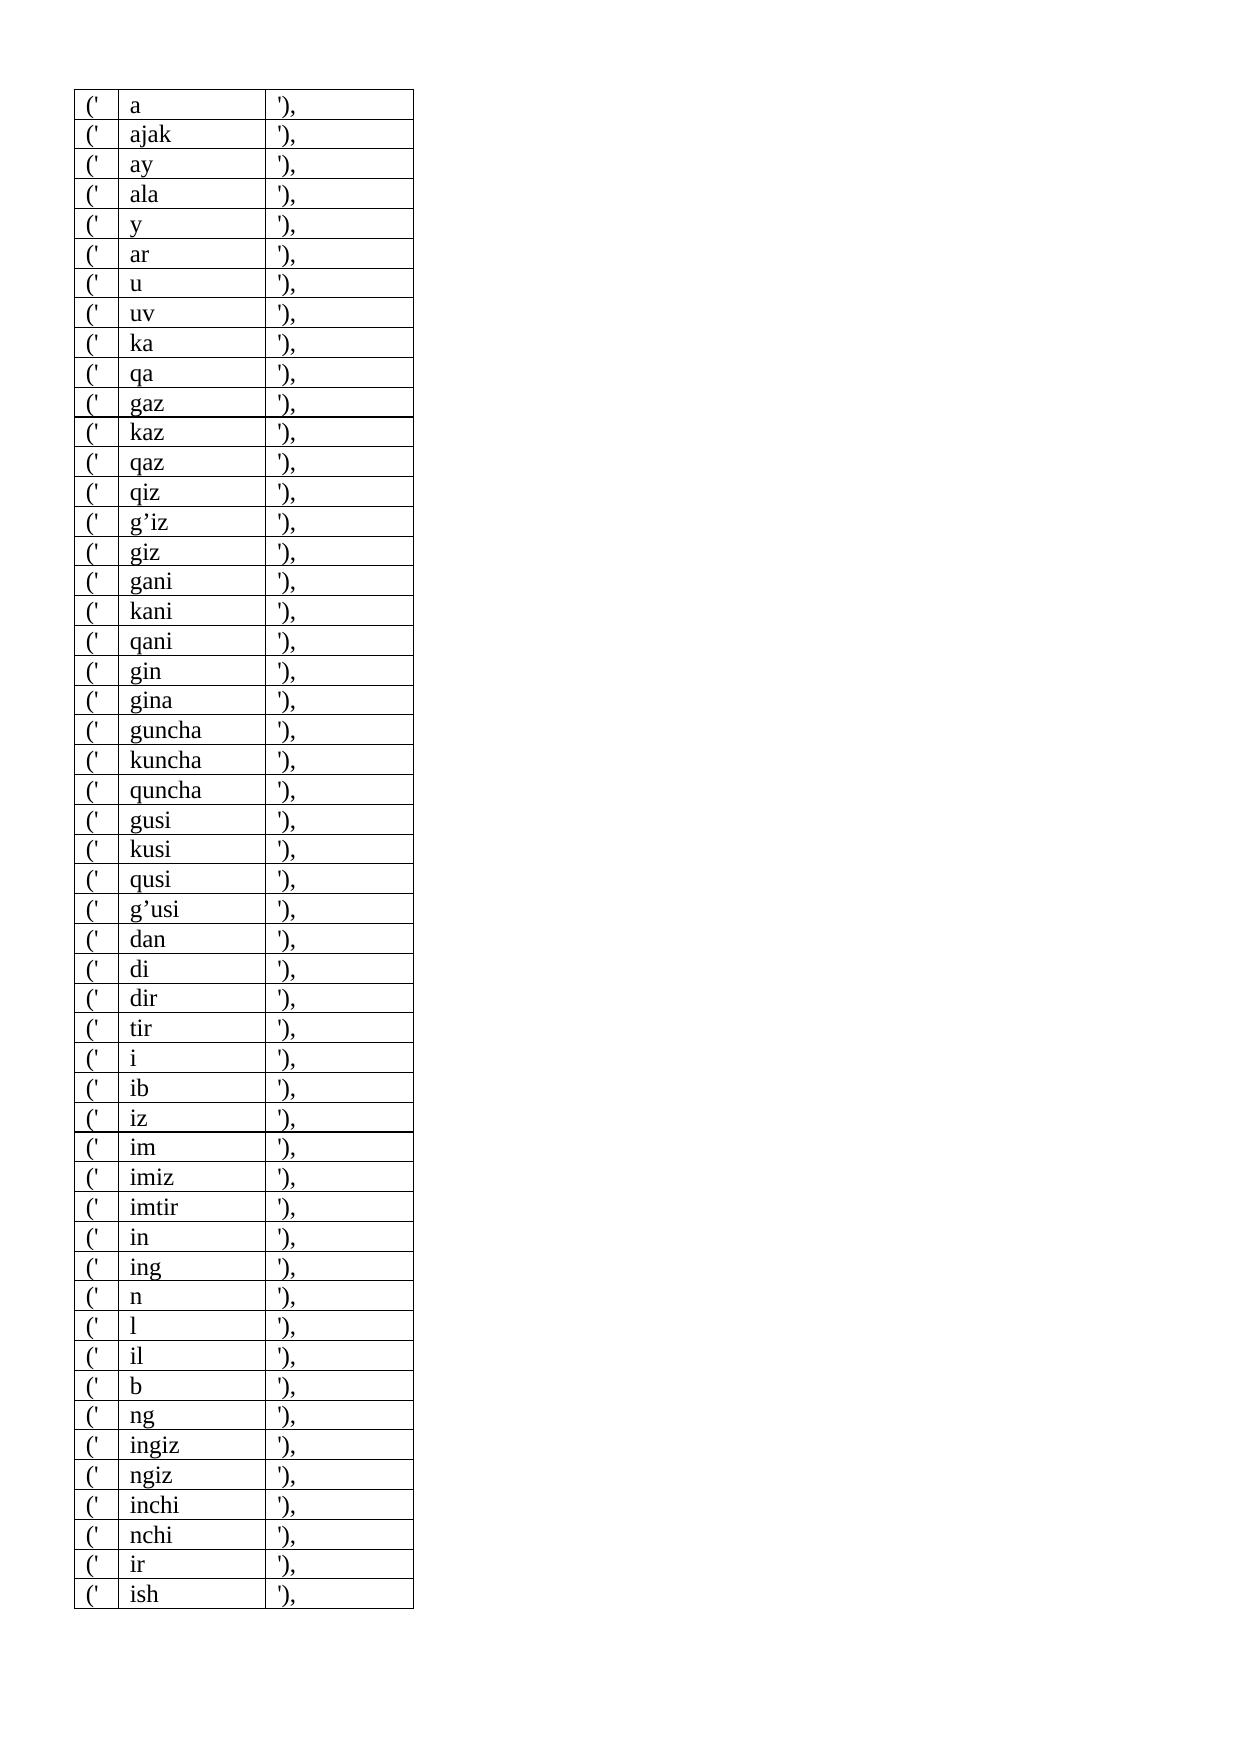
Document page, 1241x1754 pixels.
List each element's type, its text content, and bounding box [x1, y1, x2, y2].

table_cell (' [75, 1013, 118, 1042]
table_cell qiz [119, 477, 265, 506]
table_cell in [119, 1222, 265, 1251]
table_cell (' [75, 179, 118, 208]
table_cell '), [266, 1013, 413, 1042]
table_cell ka [119, 328, 265, 357]
table_cell '), [266, 1430, 413, 1459]
table_cell (' [75, 686, 118, 714]
table_cell (' [75, 1341, 118, 1370]
table_cell (' [75, 835, 118, 863]
table_cell l [119, 1311, 265, 1340]
table_cell '), [266, 149, 413, 178]
table_cell (' [75, 715, 118, 744]
table_cell ir [119, 1550, 265, 1578]
table_cell (' [75, 1252, 118, 1280]
table_cell (' [75, 775, 118, 804]
table_cell '), [266, 924, 413, 953]
table_cell '), [266, 686, 413, 714]
table_cell g’usi [119, 894, 265, 923]
table_cell (' [75, 1311, 118, 1340]
table_cell '), [266, 1311, 413, 1340]
table_cell '), [266, 1222, 413, 1251]
table_cell (' [75, 745, 118, 774]
table_cell (' [75, 537, 118, 565]
table_cell '), [266, 864, 413, 893]
table_cell i [119, 1043, 265, 1072]
table_cell '), [266, 1252, 413, 1280]
table_cell '), [266, 656, 413, 684]
table_cell (' [75, 1281, 118, 1310]
table_cell (' [75, 328, 118, 357]
table_cell '), [266, 298, 413, 327]
table_cell (' [75, 656, 118, 684]
table_cell (' [75, 626, 118, 655]
table_cell qaz [119, 447, 265, 476]
table_cell '), [266, 1550, 413, 1578]
table_cell gina [119, 686, 265, 714]
table_cell '), [266, 447, 413, 476]
table_cell gusi [119, 805, 265, 833]
table_cell '), [266, 745, 413, 774]
table_cell (' [75, 209, 118, 238]
table_cell '), [266, 1073, 413, 1102]
table_cell kani [119, 596, 265, 625]
table_cell '), [266, 358, 413, 387]
table_cell (' [75, 1162, 118, 1191]
table_cell '), [266, 835, 413, 863]
table_cell dan [119, 924, 265, 953]
table_cell ajak [119, 120, 265, 148]
table_cell (' [75, 120, 118, 148]
table_cell '), [266, 537, 413, 565]
table_cell (' [75, 507, 118, 536]
table_cell giz [119, 537, 265, 565]
table_cell '), [266, 626, 413, 655]
table_cell qani [119, 626, 265, 655]
table_cell '), [266, 1520, 413, 1548]
table_cell '), [266, 1133, 413, 1161]
table_cell b [119, 1371, 265, 1399]
table_cell (' [75, 418, 118, 446]
table_cell (' [75, 954, 118, 982]
table_cell (' [75, 1371, 118, 1399]
table_cell imiz [119, 1162, 265, 1191]
table_cell imtir [119, 1192, 265, 1221]
table_cell uv [119, 298, 265, 327]
table_cell qa [119, 358, 265, 387]
table_cell il [119, 1341, 265, 1370]
table_cell (' [75, 596, 118, 625]
table_cell '), [266, 715, 413, 744]
table_cell g’iz [119, 507, 265, 536]
table_cell ng [119, 1401, 265, 1429]
table_cell gani [119, 566, 265, 595]
table_cell ay [119, 149, 265, 178]
table_cell '), [266, 954, 413, 982]
table_cell '), [266, 805, 413, 833]
table_cell (' [75, 1490, 118, 1519]
table_cell (' [75, 388, 118, 416]
table_cell '), [266, 1371, 413, 1399]
table_cell '), [266, 1341, 413, 1370]
table_header (' [75, 90, 118, 118]
table_cell '), [266, 328, 413, 357]
table_cell u [119, 269, 265, 297]
table_cell (' [75, 924, 118, 953]
table_cell '), [266, 984, 413, 1012]
table_cell dir [119, 984, 265, 1012]
table_header '), [266, 90, 413, 118]
table_cell (' [75, 1133, 118, 1161]
table_cell '), [266, 1162, 413, 1191]
table_cell (' [75, 1430, 118, 1459]
table_cell nchi [119, 1520, 265, 1548]
table_cell (' [75, 1073, 118, 1102]
table_cell tir [119, 1013, 265, 1042]
table_cell (' [75, 1222, 118, 1251]
table_cell '), [266, 1281, 413, 1310]
table_cell '), [266, 566, 413, 595]
table_cell (' [75, 1520, 118, 1548]
table_cell '), [266, 209, 413, 238]
table_cell y [119, 209, 265, 238]
table_cell '), [266, 418, 413, 446]
table_cell '), [266, 775, 413, 804]
table_cell (' [75, 1192, 118, 1221]
table_cell '), [266, 1043, 413, 1072]
table_cell quncha [119, 775, 265, 804]
table_cell inchi [119, 1490, 265, 1519]
table_cell kusi [119, 835, 265, 863]
table_cell gaz [119, 388, 265, 416]
table_cell (' [75, 894, 118, 923]
table_cell '), [266, 269, 413, 297]
table_cell '), [266, 1103, 413, 1131]
table_cell '), [266, 1579, 413, 1608]
table_cell (' [75, 239, 118, 267]
table_cell '), [266, 179, 413, 208]
table_cell '), [266, 894, 413, 923]
table_cell (' [75, 477, 118, 506]
table_cell (' [75, 447, 118, 476]
table_cell (' [75, 1103, 118, 1131]
table_cell ingiz [119, 1430, 265, 1459]
table_cell (' [75, 805, 118, 833]
table_cell ar [119, 239, 265, 267]
table_cell iz [119, 1103, 265, 1131]
table_cell (' [75, 149, 118, 178]
table_cell ish [119, 1579, 265, 1608]
table_cell (' [75, 984, 118, 1012]
table_cell '), [266, 388, 413, 416]
table_cell '), [266, 1460, 413, 1489]
table_cell (' [75, 1043, 118, 1072]
table_cell '), [266, 120, 413, 148]
table_cell ngiz [119, 1460, 265, 1489]
table_cell ing [119, 1252, 265, 1280]
table_cell (' [75, 1550, 118, 1578]
table_cell (' [75, 269, 118, 297]
table_cell '), [266, 1490, 413, 1519]
table_cell qusi [119, 864, 265, 893]
table_cell im [119, 1133, 265, 1161]
table_cell (' [75, 566, 118, 595]
table_cell kaz [119, 418, 265, 446]
table_cell kuncha [119, 745, 265, 774]
table_cell '), [266, 596, 413, 625]
table_cell (' [75, 864, 118, 893]
table_cell '), [266, 477, 413, 506]
table_cell n [119, 1281, 265, 1310]
table_cell guncha [119, 715, 265, 744]
table_cell ala [119, 179, 265, 208]
table_cell (' [75, 298, 118, 327]
table_cell '), [266, 1401, 413, 1429]
table_cell (' [75, 1460, 118, 1489]
table_cell (' [75, 1579, 118, 1608]
table_cell '), [266, 239, 413, 267]
table_cell (' [75, 358, 118, 387]
table_header a [119, 90, 265, 118]
table_cell ib [119, 1073, 265, 1102]
table_cell di [119, 954, 265, 982]
table_cell '), [266, 507, 413, 536]
table_cell (' [75, 1401, 118, 1429]
table_cell gin [119, 656, 265, 684]
table_cell '), [266, 1192, 413, 1221]
